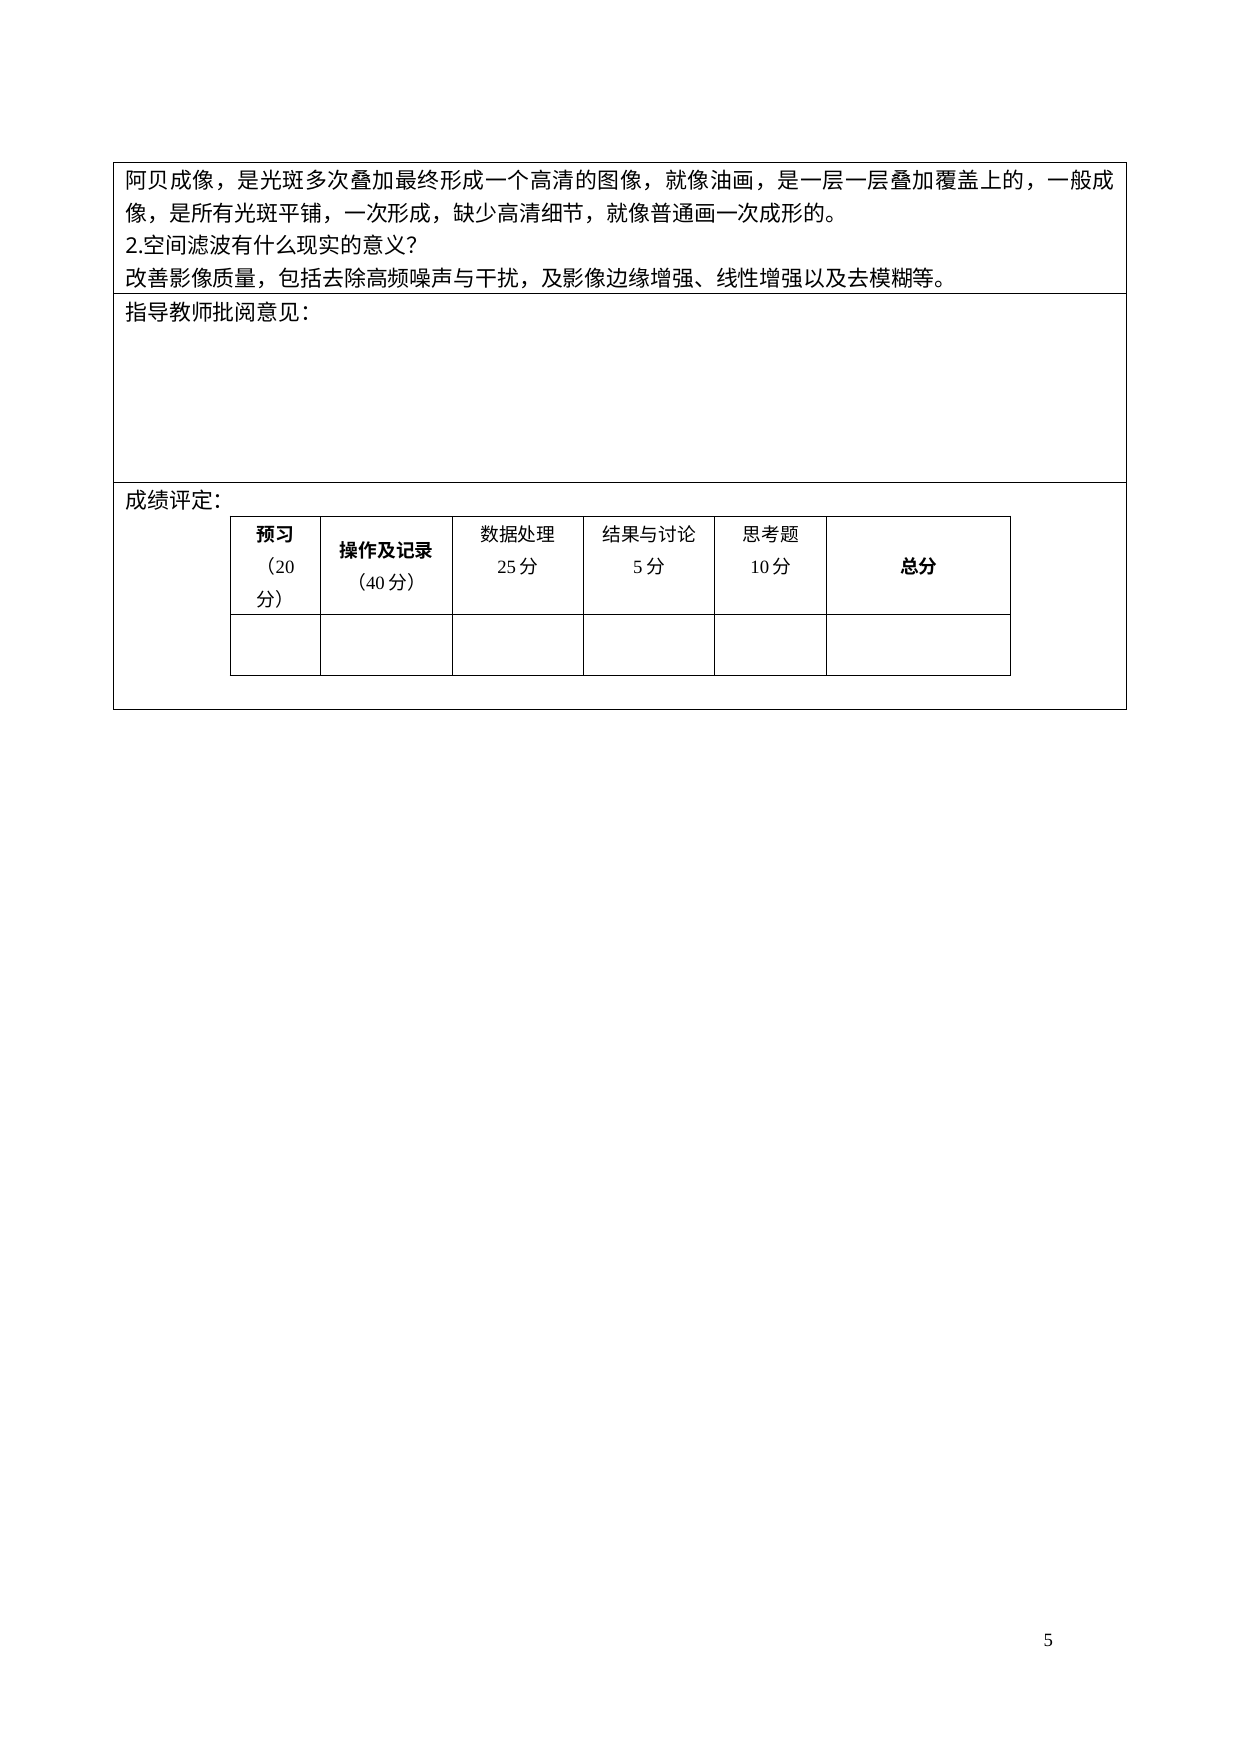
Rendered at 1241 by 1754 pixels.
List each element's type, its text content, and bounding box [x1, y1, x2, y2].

table_cell 指导教师批阅意见： [114, 294, 1126, 482]
table_cell 成绩评定： [114, 483, 1126, 709]
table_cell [114, 163, 1126, 293]
